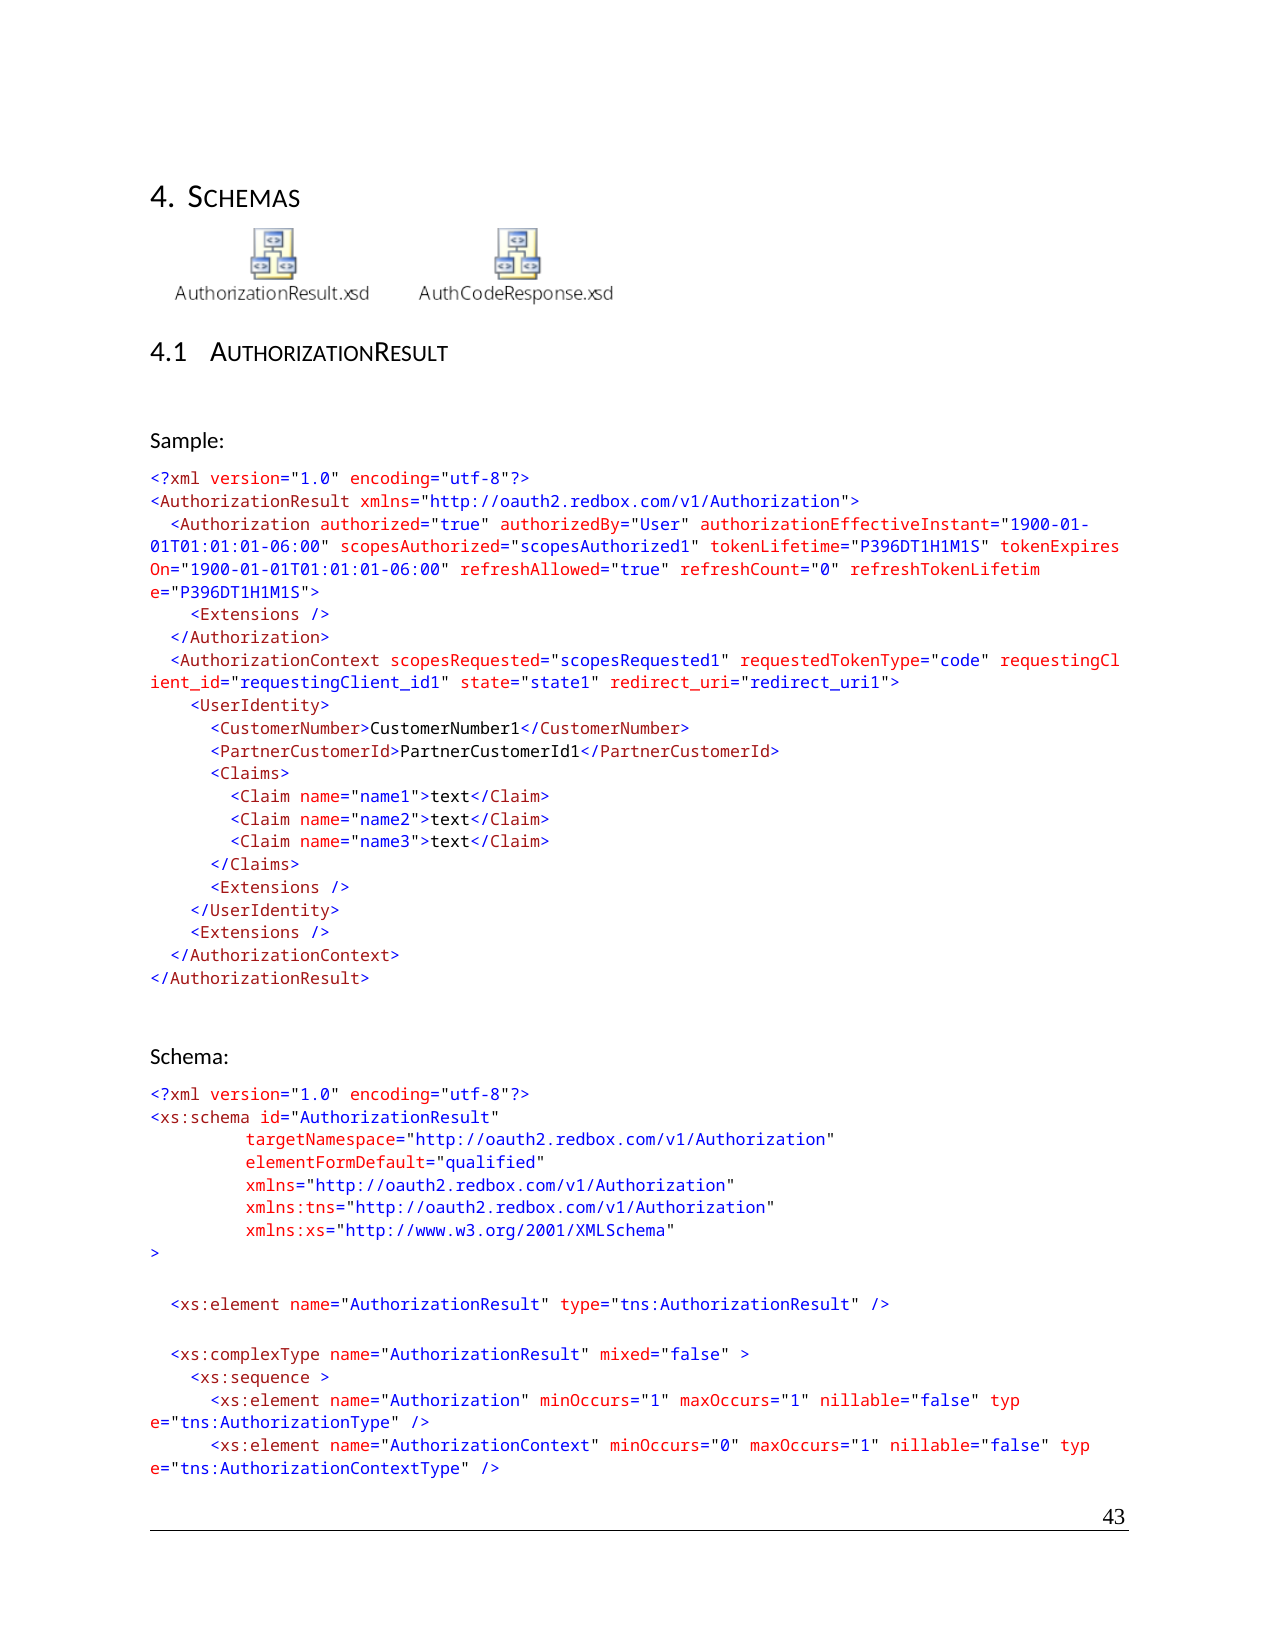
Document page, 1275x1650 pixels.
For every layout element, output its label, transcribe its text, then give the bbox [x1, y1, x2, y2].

subtitle AuthorizationResult [150, 333, 1125, 369]
text Sample: [150, 426, 1125, 454]
text <Extensions /> [150, 876, 1125, 898]
text xmlns:xs="http://www.w3.org/2001/XMLSchema" [150, 1219, 1125, 1242]
text </Claims> [150, 853, 1125, 876]
text <?xml version="1.0" encoding="utf-8"?> [150, 1083, 1125, 1105]
text <Extensions /> [150, 921, 1125, 944]
text <xs:element name="Authorization" minOccurs="1" maxOccurs="1" nillable="false" type="tns:AuthorizationType" /> [150, 1388, 1125, 1434]
text <Claim name="name3">text</Claim> [150, 830, 1125, 853]
text <CustomerNumber>CustomerNumber1</CustomerNumber> [150, 717, 1125, 739]
text <Claims> [150, 762, 1125, 785]
text <AuthorizationResult xmlns="http://oauth2.redbox.com/v1/Authorization"> [150, 489, 1125, 512]
text > [150, 1242, 1125, 1264]
text <?xml version="1.0" encoding="utf-8"?> [150, 467, 1125, 489]
text <Authorization authorized="true" authorizedBy="User" authorizationEffectiveInstant="1900-01-01T01:01:01-06:00" scopesAuthorized="scopesAuthorized1" tokenLifetime="P396DT1H1M1S" tokenExpiresOn="1900-01-01T01:01:01-06:00" refreshAllowed="true" refreshCount="0" refreshTokenLifetime="P396DT1H1M1S"> [150, 512, 1125, 603]
subtitle Schemas [150, 175, 1125, 216]
text </Authorization> [150, 626, 1125, 648]
text <AuthorizationContext scopesRequested="scopesRequested1" requestedTokenType="code" requestingClient_id="requestingClient_id1" state="state1" redirect_uri="redirect_uri1"> [150, 648, 1125, 694]
text <xs:schema id="AuthorizationResult" [150, 1105, 1125, 1128]
text </UserIdentity> [150, 898, 1125, 921]
text <Claim name="name2">text</Claim> [150, 807, 1125, 830]
text <xs:element name="AuthorizationResult" type="tns:AuthorizationResult" /> [150, 1292, 1125, 1315]
text <Claim name="name1">text</Claim> [150, 785, 1125, 807]
text <Extensions /> [150, 603, 1125, 626]
text elementFormDefault="qualified" [150, 1151, 1125, 1173]
text xmlns:tns="http://oauth2.redbox.com/v1/Authorization" [150, 1196, 1125, 1219]
text <xs:complexType name="AuthorizationResult" mixed="false" > [150, 1343, 1125, 1366]
text xmlns="http://oauth2.redbox.com/v1/Authorization" [150, 1173, 1125, 1196]
text <UserIdentity> [150, 694, 1125, 717]
text Schema: [150, 1042, 1125, 1070]
text </AuthorizationResult> [150, 966, 1125, 989]
text targetNamespace="http://oauth2.redbox.com/v1/Authorization" [150, 1128, 1125, 1151]
text <xs:element name="AuthorizationContext" minOccurs="0" maxOccurs="1" nillable="false" type="tns:AuthorizationContextType" /> [150, 1434, 1125, 1479]
text <PartnerCustomerId>PartnerCustomerId1</PartnerCustomerId> [150, 739, 1125, 762]
text </AuthorizationContext> [150, 944, 1125, 966]
text <xs:sequence > [150, 1366, 1125, 1388]
